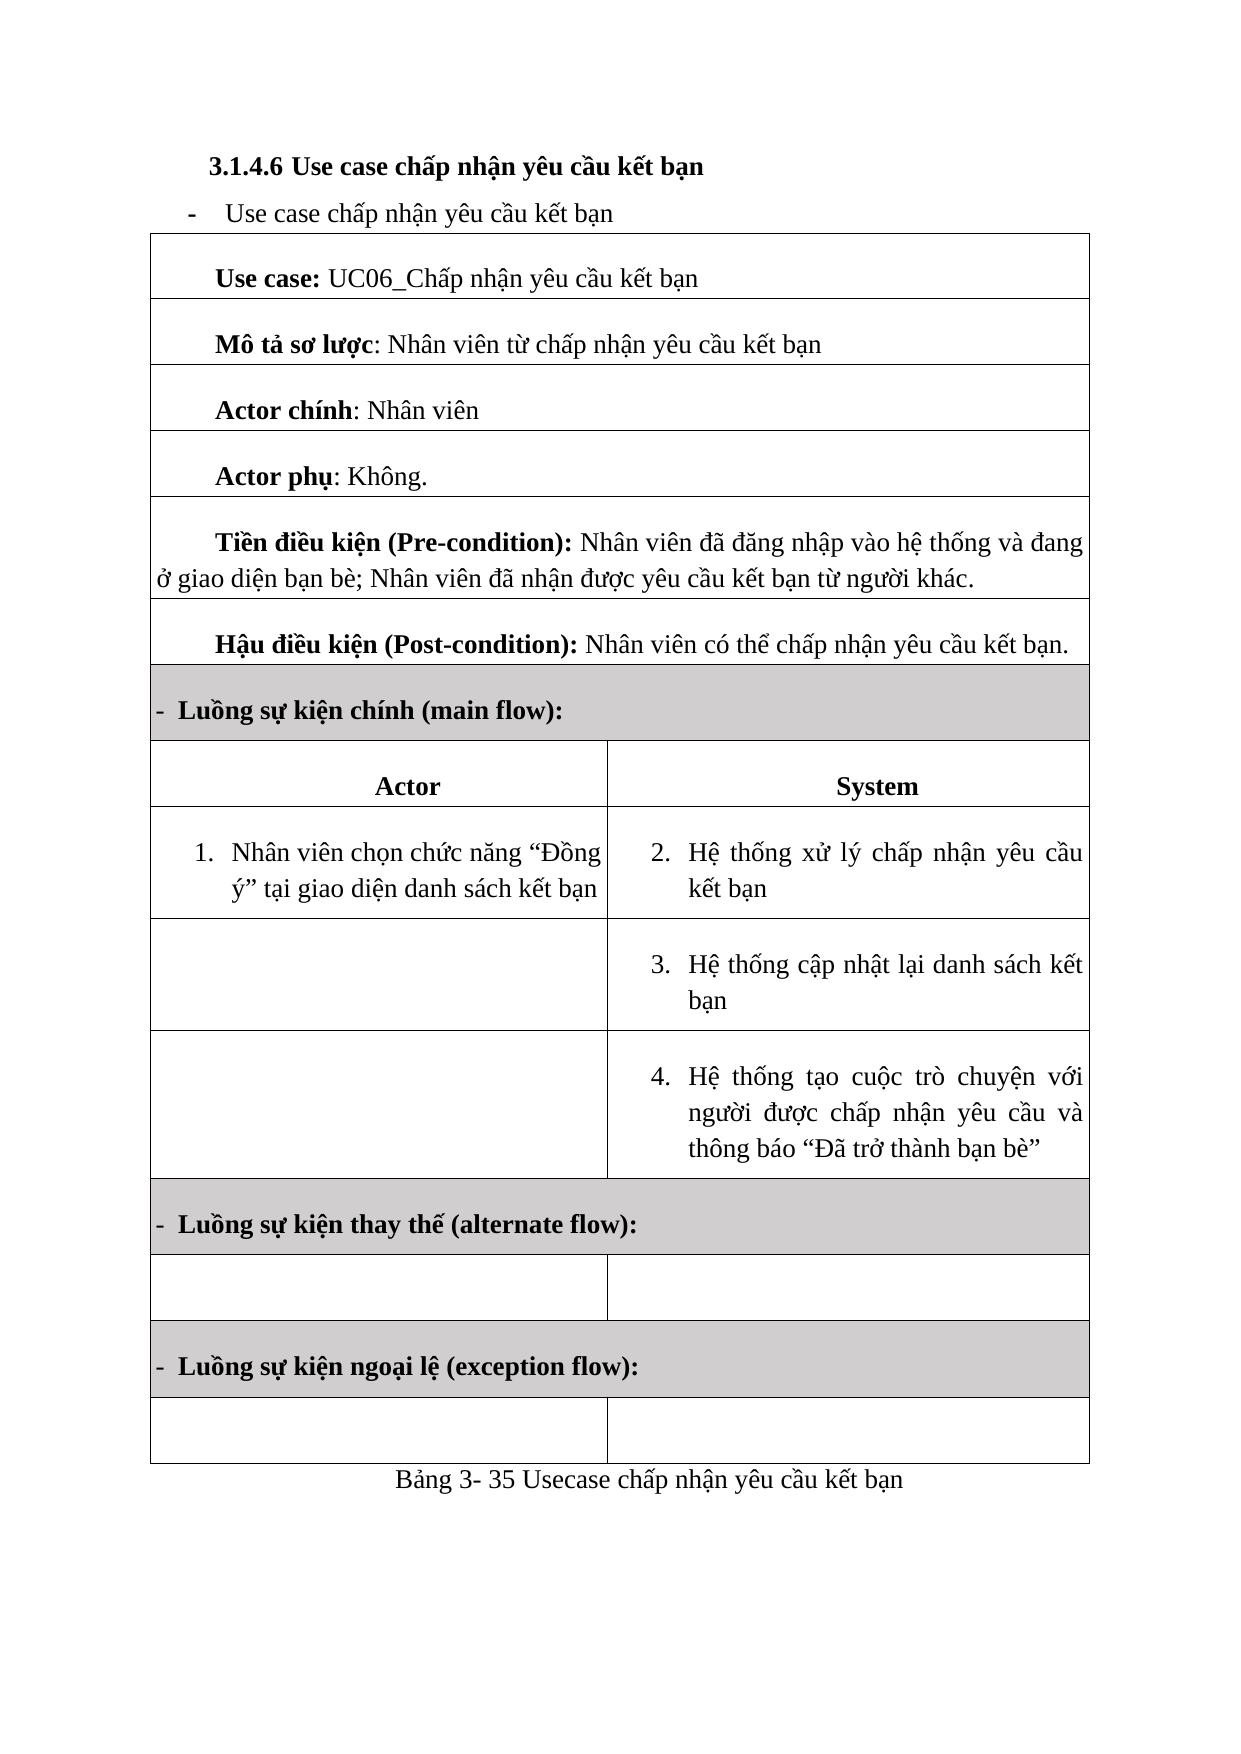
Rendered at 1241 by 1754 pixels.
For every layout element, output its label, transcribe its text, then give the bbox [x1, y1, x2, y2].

list Use case chấp nhận yêu cầu kết bạn [187, 197, 1090, 228]
table_cell Hệ thống tạo cuộc trò chuyện với người được chấp nhận yêu cầu và thông báo “Đã trở thành bạn bè” [608, 1031, 1089, 1178]
table_cell Nhân viên chọn chức năng “Đồng ý” tại giao diện danh sách kết bạn [151, 807, 607, 918]
table_cell System [608, 741, 1089, 806]
table_cell Tiền điều kiện (Pre-condition): Nhân viên đã đăng nhập vào hệ thống và đang ở giao diện bạn bè; Nhân viên đã nhận được yêu cầu kết bạn từ người khác. [151, 497, 1089, 598]
table_header Use case: UC06_Chấp nhận yêu cầu kết bạn [151, 234, 1089, 298]
table_cell [608, 1398, 1089, 1463]
table_cell [608, 1255, 1089, 1320]
table_cell [151, 919, 607, 1030]
table_cell Actor [151, 741, 607, 806]
table_cell [151, 1398, 607, 1463]
table_cell Hậu điều kiện (Post-condition): Nhân viên có thể chấp nhận yêu cầu kết bạn. [151, 599, 1089, 664]
table_cell Hệ thống xử lý chấp nhận yêu cầu kết bạn [608, 807, 1089, 918]
table_cell [151, 1031, 607, 1178]
table_cell Luồng sự kiện thay thế (alternate flow): [151, 1179, 1089, 1254]
table_cell [151, 1255, 607, 1320]
table_cell Mô tả sơ lược: Nhân viên từ chấp nhận yêu cầu kết bạn [151, 299, 1089, 364]
subtitle Use case chấp nhận yêu cầu kết bạn [208, 150, 1090, 181]
table_cell Actor phụ: Không. [151, 431, 1089, 496]
table_cell Luồng sự kiện chính (main flow): [151, 665, 1089, 740]
table_cell Hệ thống cập nhật lại danh sách kết bạn [608, 919, 1089, 1030]
table_cell Actor chính: Nhân viên [151, 365, 1089, 430]
table_cell Luồng sự kiện ngoại lệ (exception flow): [151, 1321, 1089, 1397]
